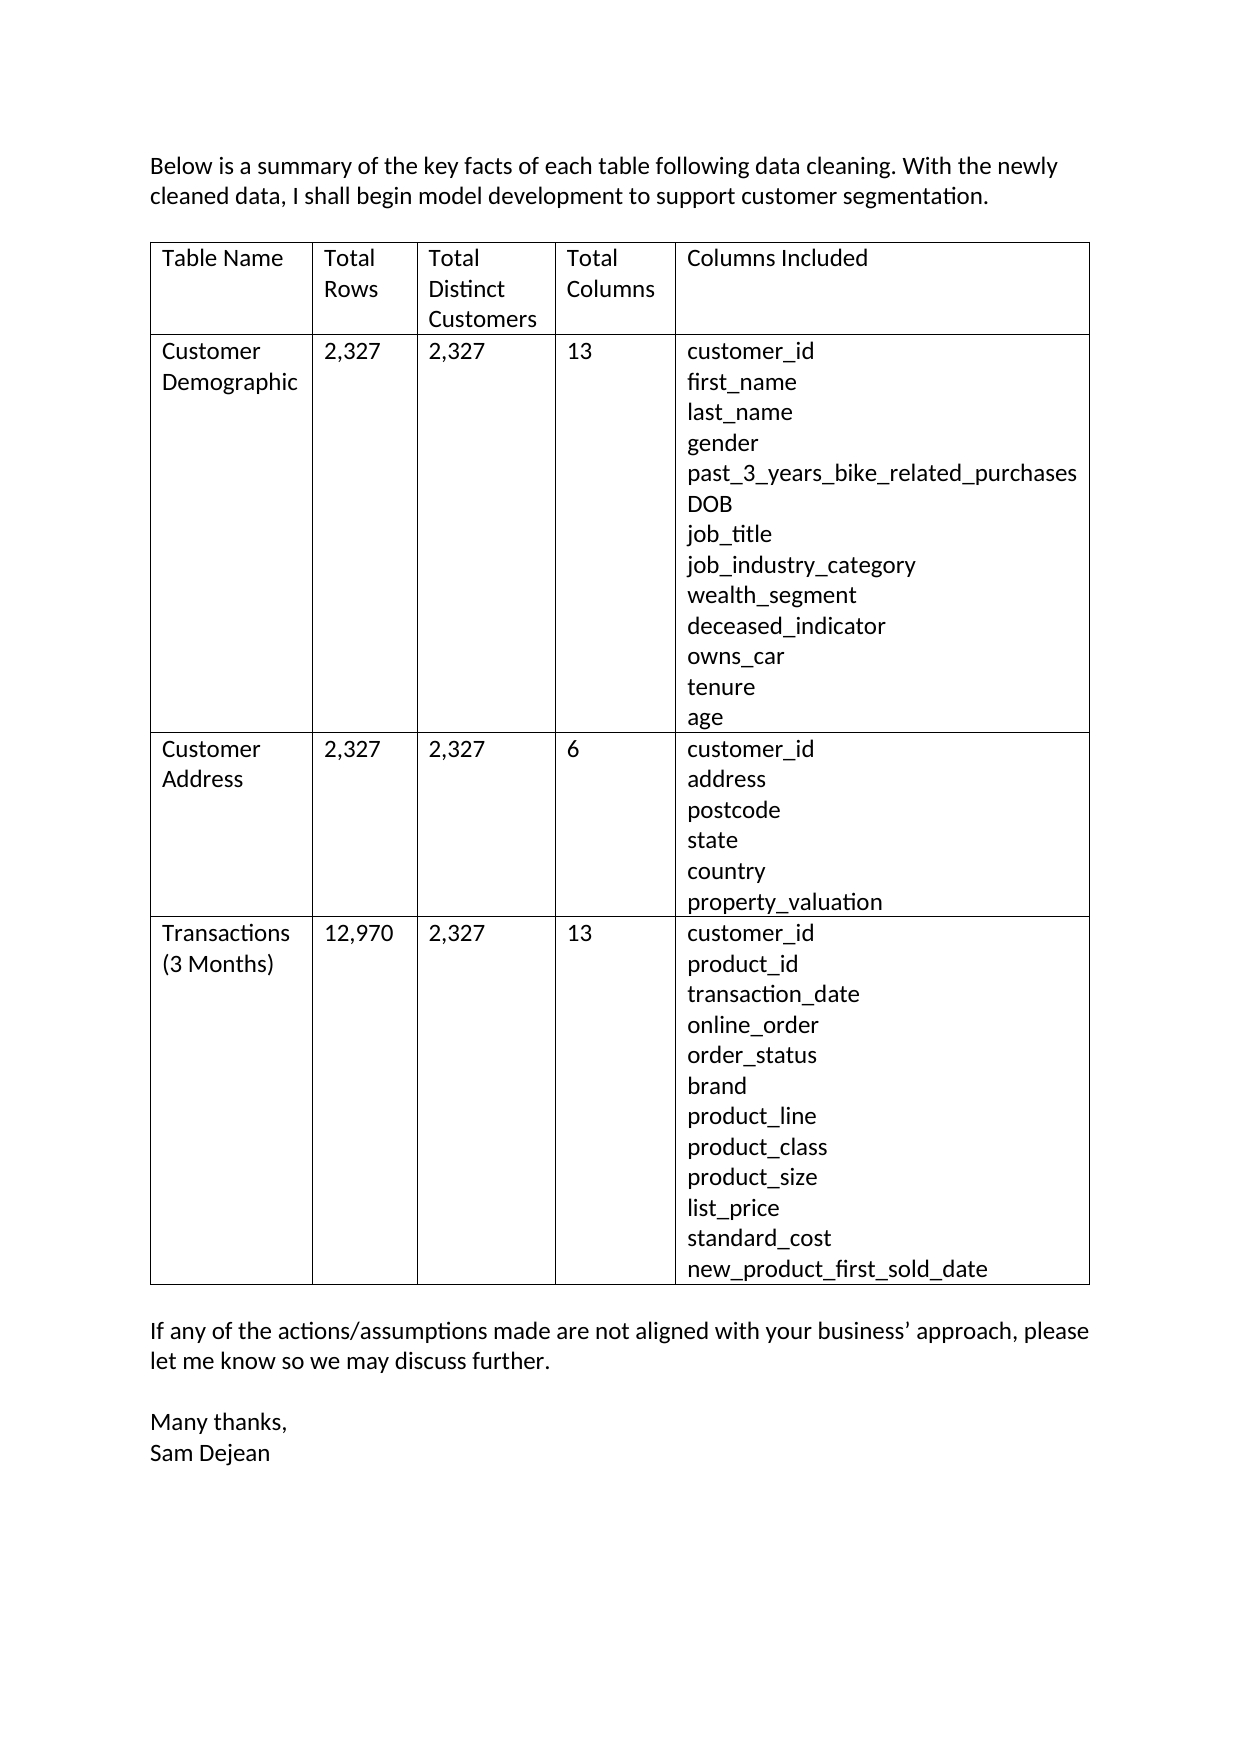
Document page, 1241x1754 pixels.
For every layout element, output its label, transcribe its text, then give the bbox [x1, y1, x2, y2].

table_cell 2,327 [313, 733, 417, 916]
table_cell customer_id product_id transaction_date online_order order_status brand product_line product_class product_size list_price standard_cost new_product_first_sold_date [676, 917, 1089, 1283]
table_header Table Name [151, 243, 312, 334]
table_cell 13 [556, 917, 675, 1283]
table_header Total Columns [556, 243, 675, 334]
table_header Total Rows [313, 243, 417, 334]
text Below is a summary of the key facts of each table following data cleaning. With the newly cleaned data, I shall begin model development to support customer segmentation. [150, 150, 1090, 211]
table_cell 2,327 [313, 335, 417, 732]
table_header Total Distinct Customers [418, 243, 555, 334]
table_cell Customer Demographic [151, 335, 312, 732]
table_cell 12,970 [313, 917, 417, 1283]
text If any of the actions/assumptions made are not aligned with your business’ approach, please let me know so we may discuss further. [150, 1315, 1090, 1376]
table_cell Customer Address [151, 733, 312, 916]
table_cell 2,327 [418, 335, 555, 732]
table_cell 2,327 [418, 917, 555, 1283]
table_cell customer_id address postcode state country property_valuation [676, 733, 1089, 916]
table_header Columns Included [676, 243, 1089, 334]
table_cell 6 [556, 733, 675, 916]
text Sam Dejean [150, 1437, 1090, 1468]
table_cell customer_id first_name last_name gender past_3_years_bike_related_purchases DOB job_title job_industry_category wealth_segment deceased_indicator owns_car tenure age [676, 335, 1089, 732]
text Many thanks, [150, 1407, 1090, 1437]
table_cell 2,327 [418, 733, 555, 916]
table_cell Transactions (3 Months) [151, 917, 312, 1283]
table_cell 13 [556, 335, 675, 732]
